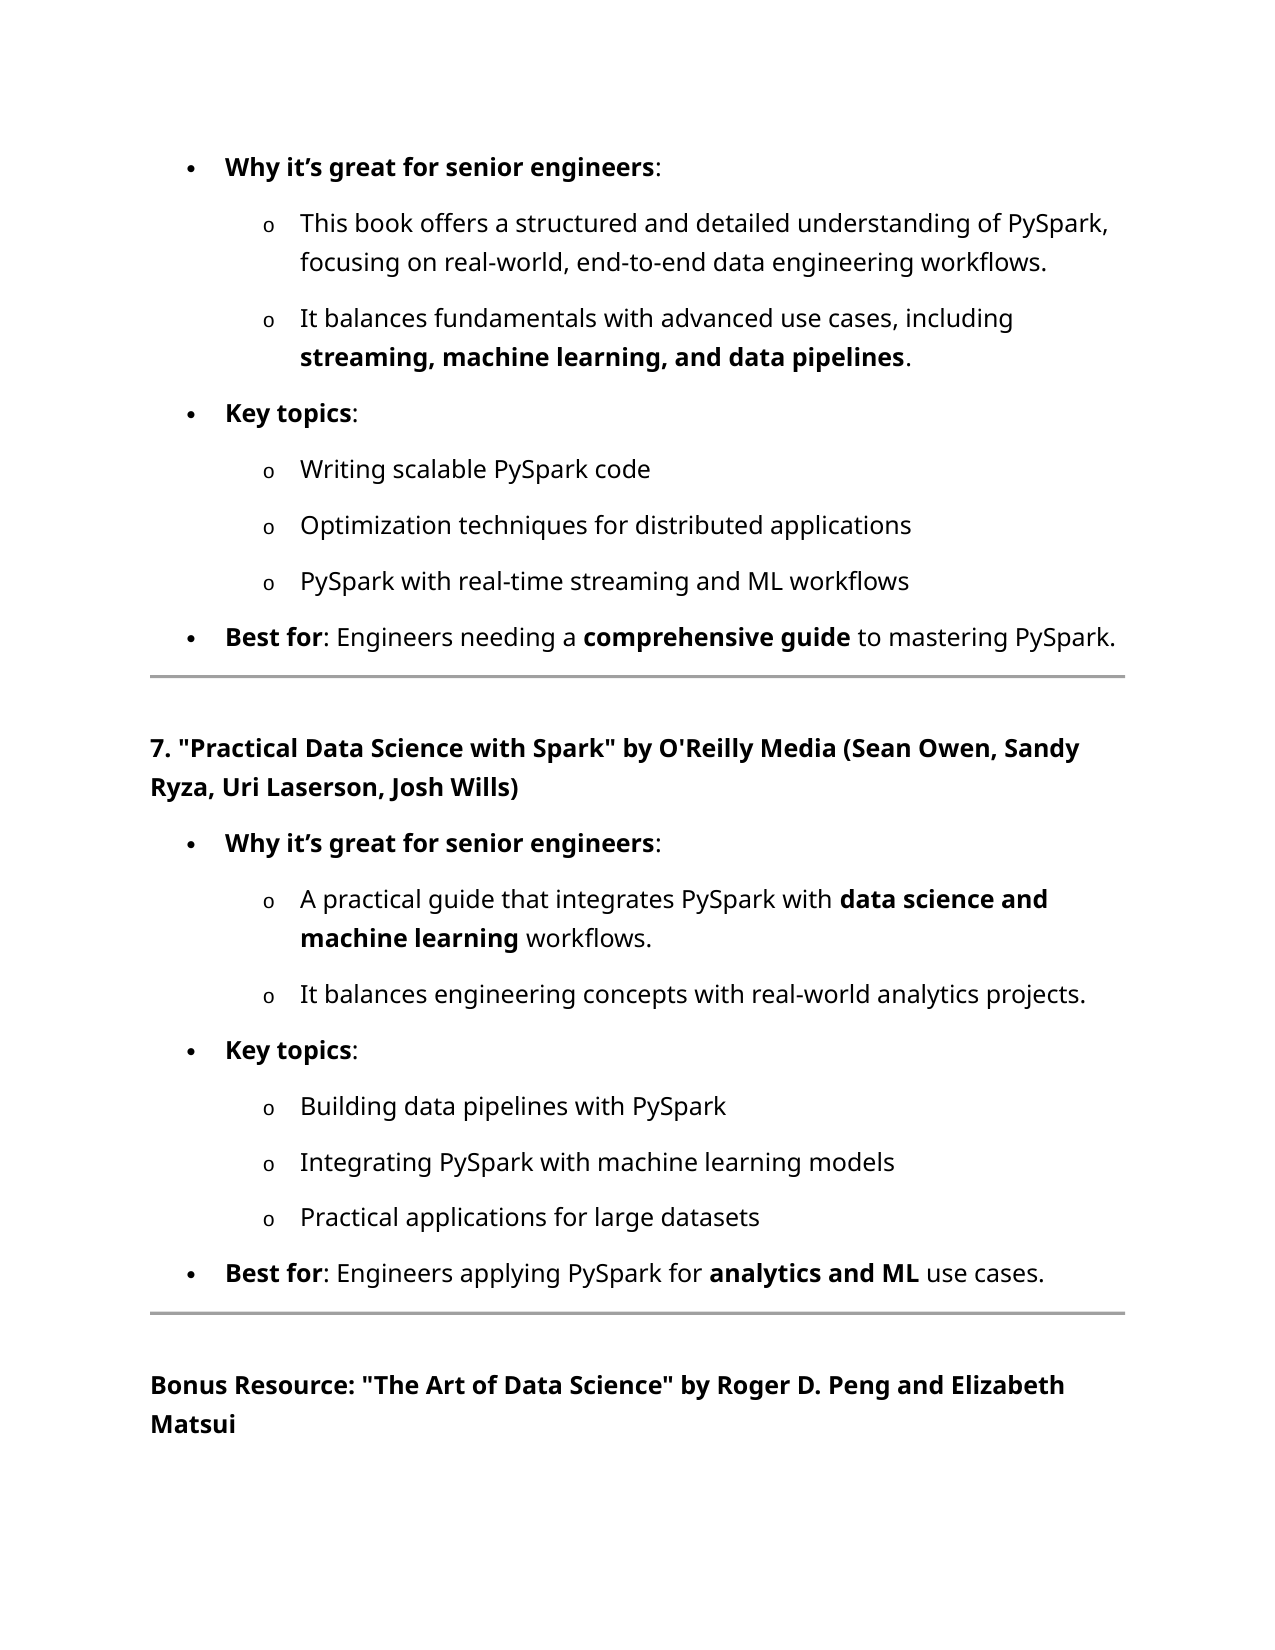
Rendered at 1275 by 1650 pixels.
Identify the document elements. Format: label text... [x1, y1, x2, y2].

list PySpark with real-time streaming and ML workflows [262, 563, 1125, 597]
list Practical applications for large datasets [262, 1200, 1125, 1234]
list It balances fundamentals with advanced use cases, including streaming, machine learning, and data pipelines. [262, 301, 1125, 374]
list This book offers a structured and detailed understanding of PySpark, focusing on real-world, end-to-end data engineering workflows. [262, 206, 1125, 279]
list A practical guide that integrates PySpark with data science and machine learning workflows. [262, 882, 1125, 955]
text 7. "Practical Data Science with Spark" by O'Reilly Media (Sean Owen, Sandy Ryza, Uri Laserson, Josh Wills) [150, 731, 1125, 804]
list Best for: Engineers applying PySpark for analytics and ML use cases. [187, 1256, 1125, 1290]
list Best for: Engineers needing a comprehensive guide to mastering PySpark. [187, 619, 1125, 653]
text Bonus Resource: "The Art of Data Science" by Roger D. Peng and Elizabeth Matsui [150, 1367, 1125, 1441]
list Key topics: [187, 1032, 1125, 1067]
list Key topics: [187, 396, 1125, 430]
list Why it’s great for senior engineers: [187, 826, 1125, 860]
list Optimization techniques for distributed applications [262, 507, 1125, 542]
list Writing scalable PySpark code [262, 452, 1125, 486]
list It balances engineering concepts with real-world analytics projects. [262, 977, 1125, 1011]
list Why it’s great for senior engineers: [187, 150, 1125, 184]
list Integrating PySpark with machine learning models [262, 1144, 1125, 1178]
list Building data pipelines with PySpark [262, 1088, 1125, 1122]
